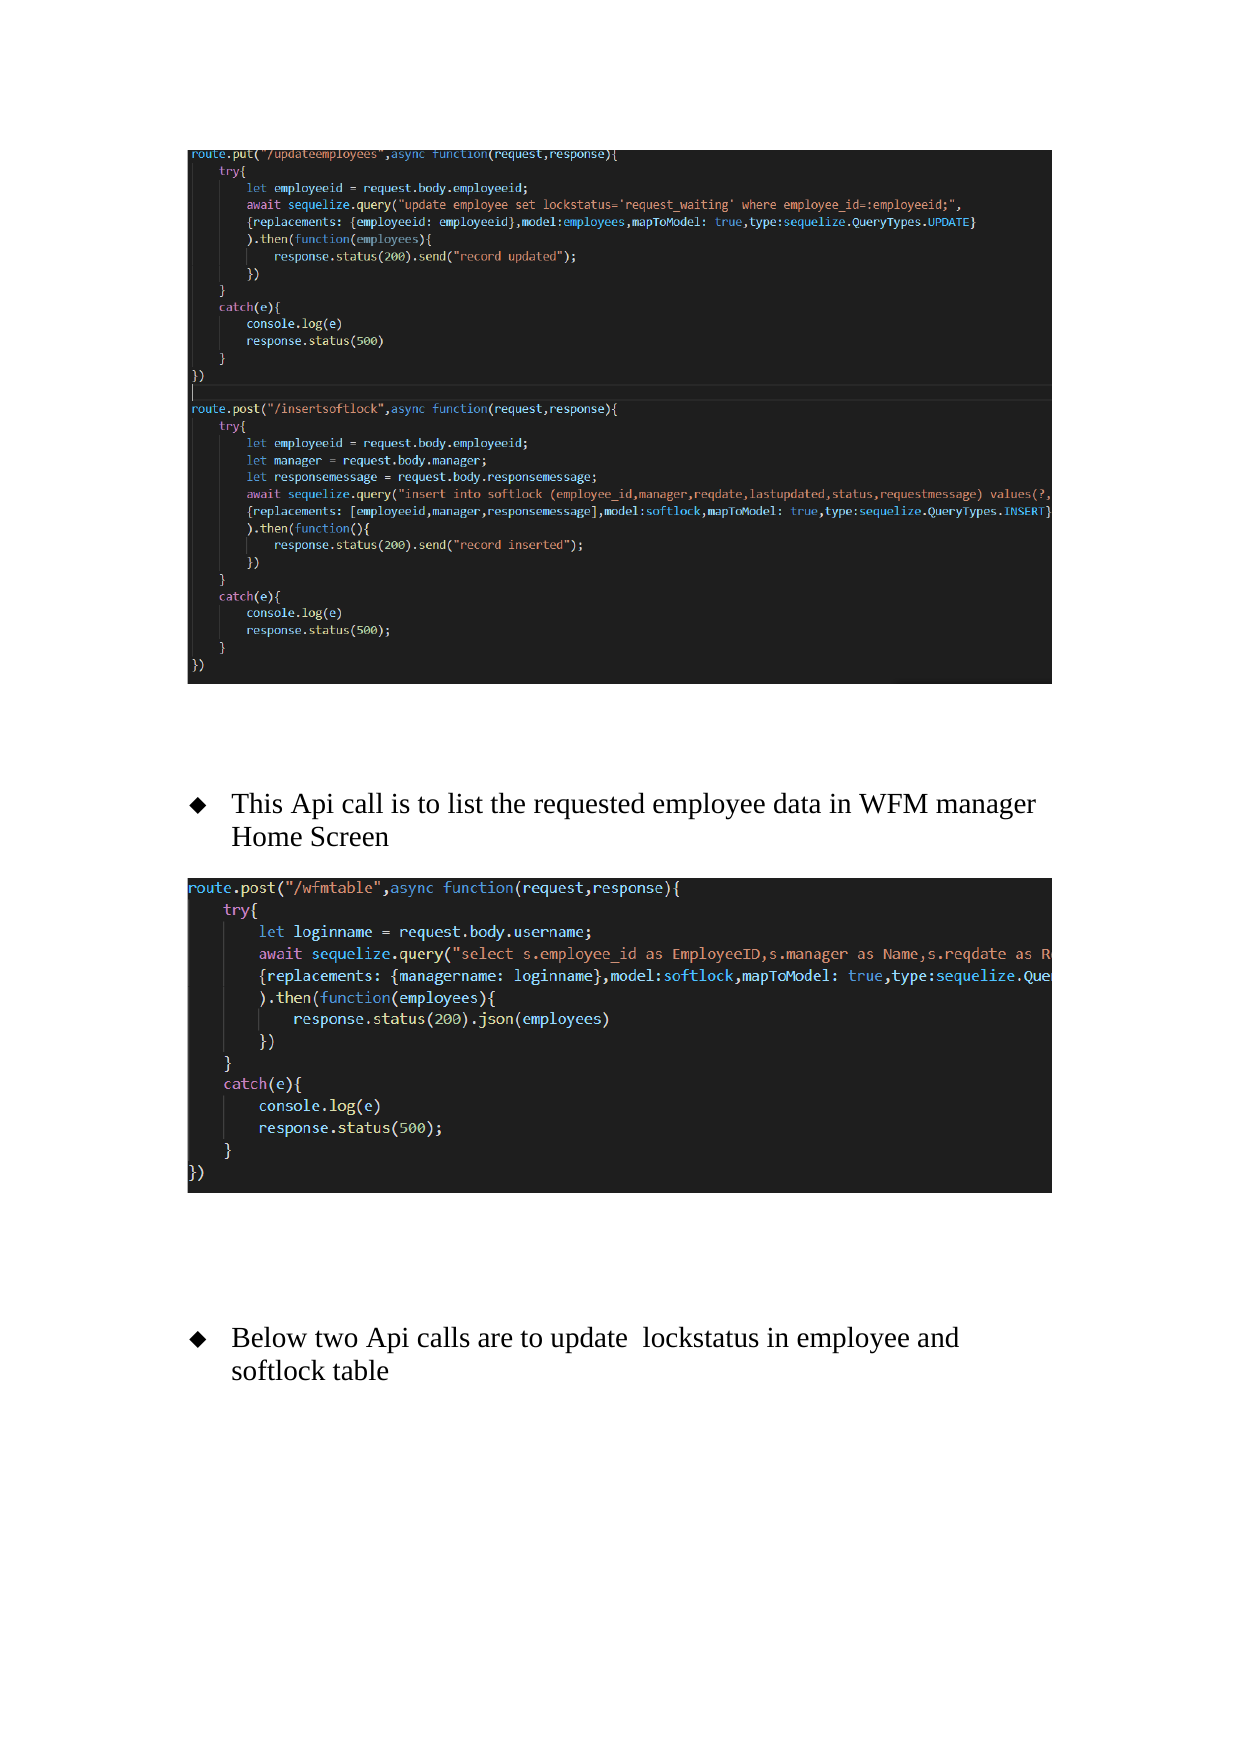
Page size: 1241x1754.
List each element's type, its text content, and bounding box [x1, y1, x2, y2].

list This Api call is to list the requested employee data in WFM manager Home Screen [187, 786, 1053, 853]
picture [187, 878, 1052, 1193]
list Below two Api calls are to update lockstatus in employee and softlock table [187, 1320, 1053, 1387]
picture [187, 150, 1052, 684]
